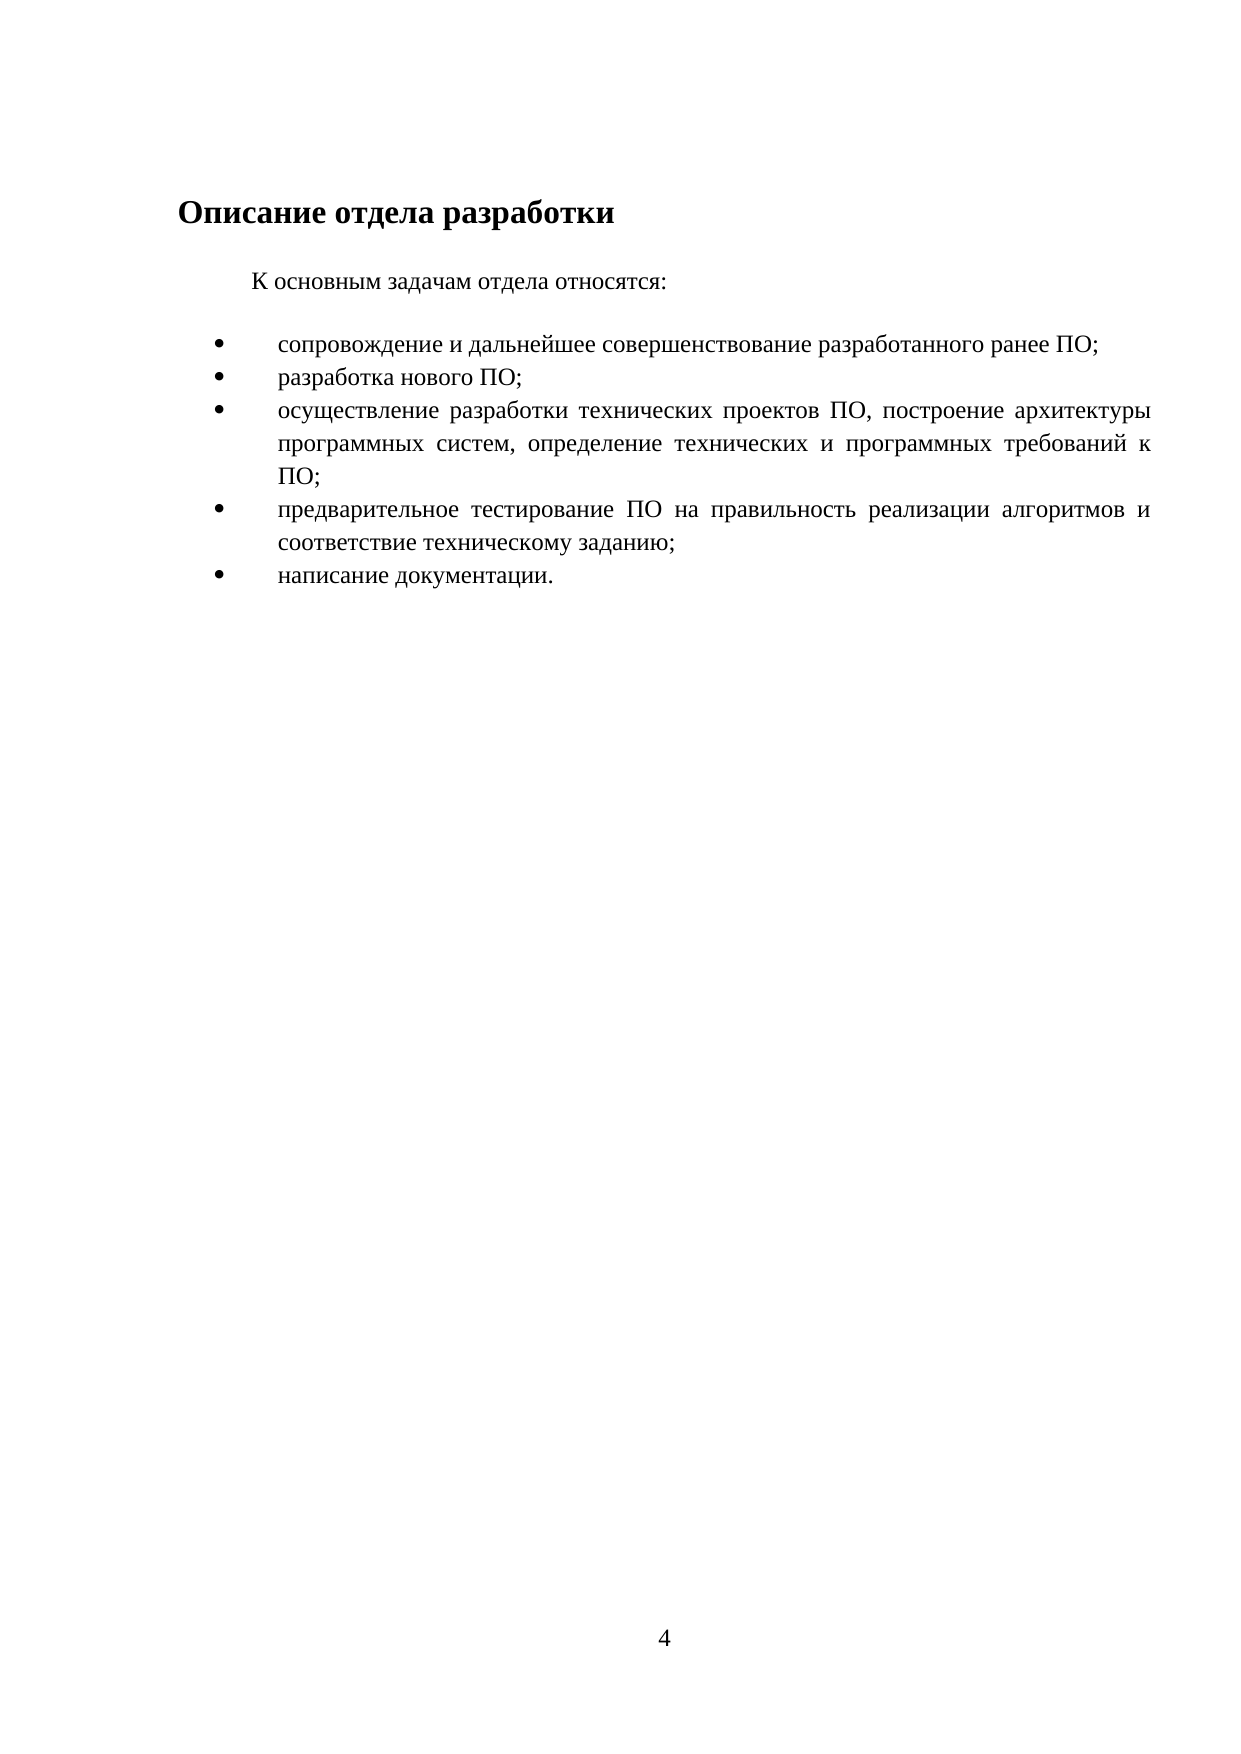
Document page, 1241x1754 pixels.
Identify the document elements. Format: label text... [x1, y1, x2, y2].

list сопровождение и дальнейшее совершенствование разработанного ранее ПО; [215, 329, 1152, 358]
list написание документации. [215, 560, 1152, 589]
list разработка нового ПО; [215, 362, 1152, 391]
subtitle Описание отдела разработки [177, 192, 1152, 231]
list предварительное тестирование ПО на правильность реализации алгоритмов и соответствие техническому заданию; [215, 494, 1152, 556]
list осуществление разработки технических проектов ПО, построение архитектуры программных систем, определение технических и программных требований к ПО; [215, 395, 1152, 490]
text К основным задачам отдела относятся: [177, 266, 1152, 295]
